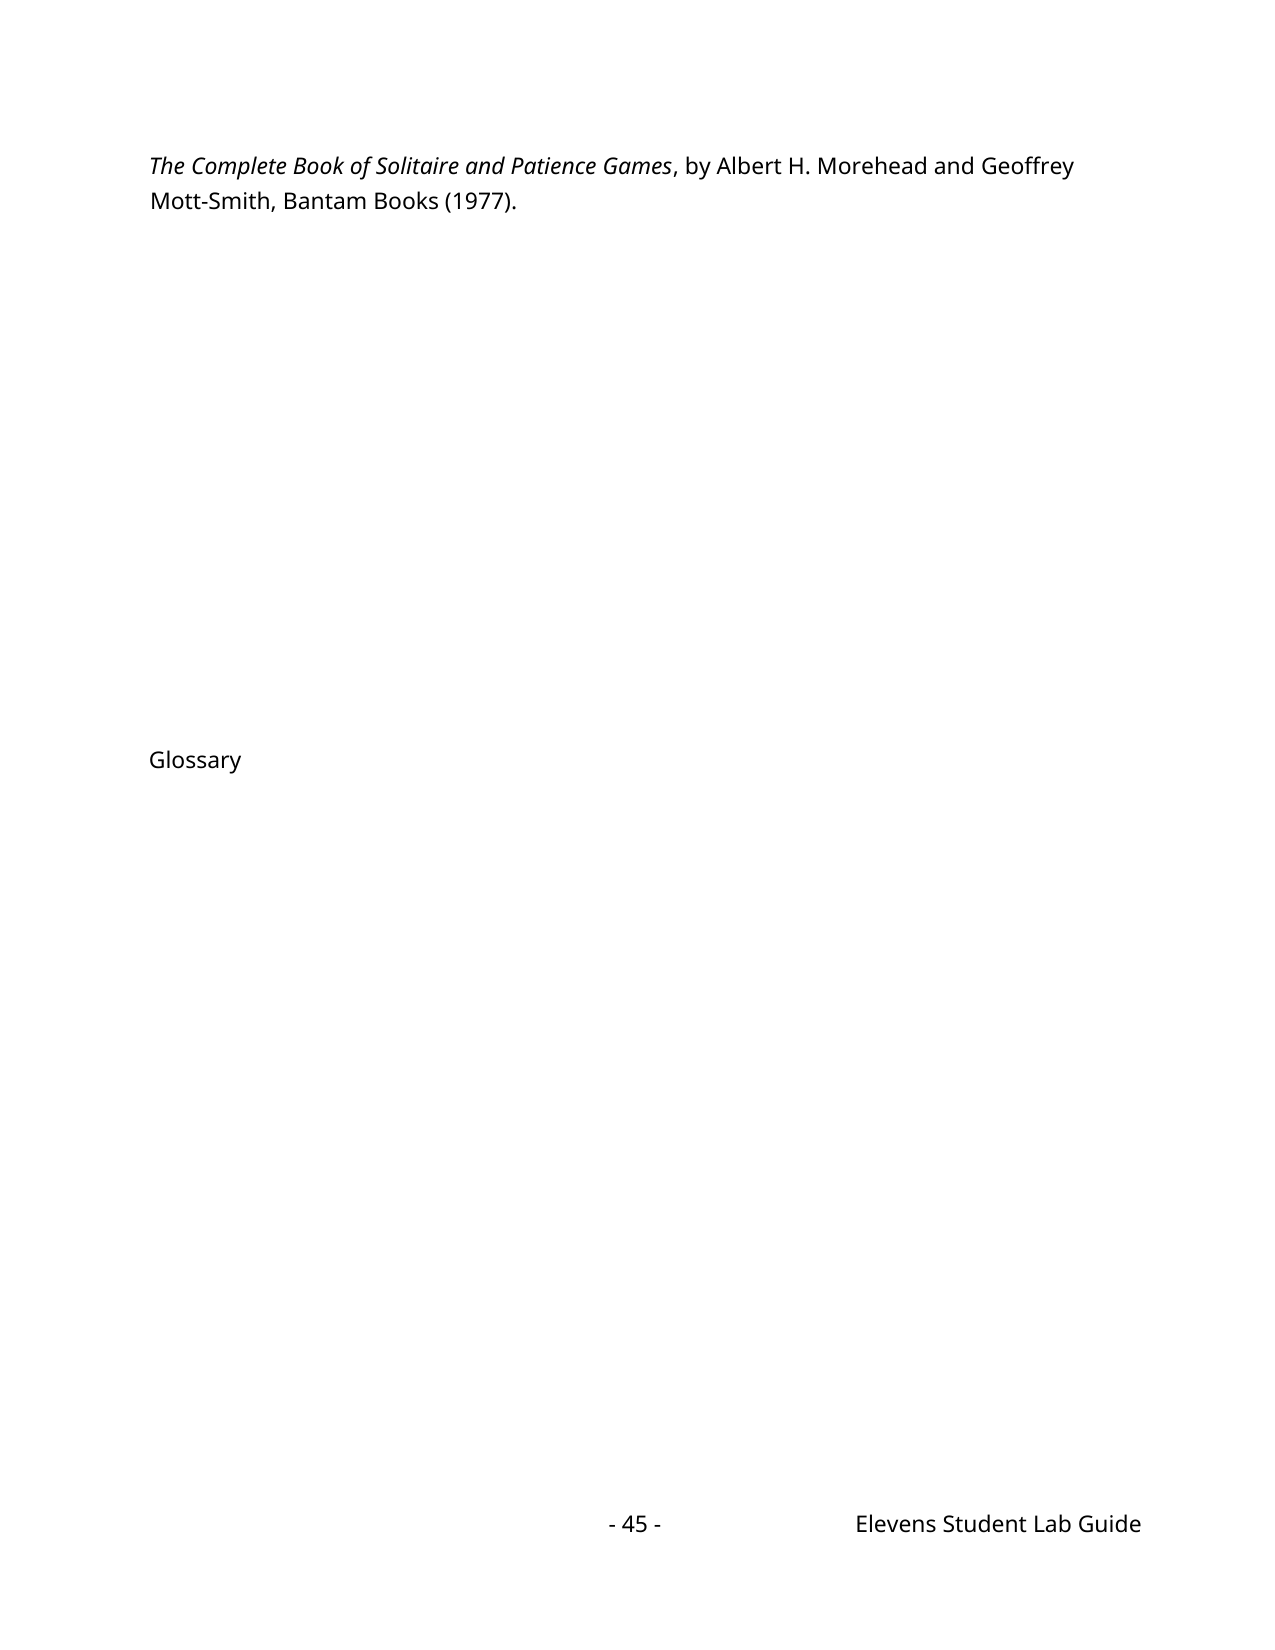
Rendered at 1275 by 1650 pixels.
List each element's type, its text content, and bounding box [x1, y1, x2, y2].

text The Complete Book of Solitaire and Patience Games, by Albert H. Morehead and Geoffrey Mott-Smith, Bantam Books (1977). [149, 150, 1124, 216]
text Glossary [149, 744, 1124, 775]
